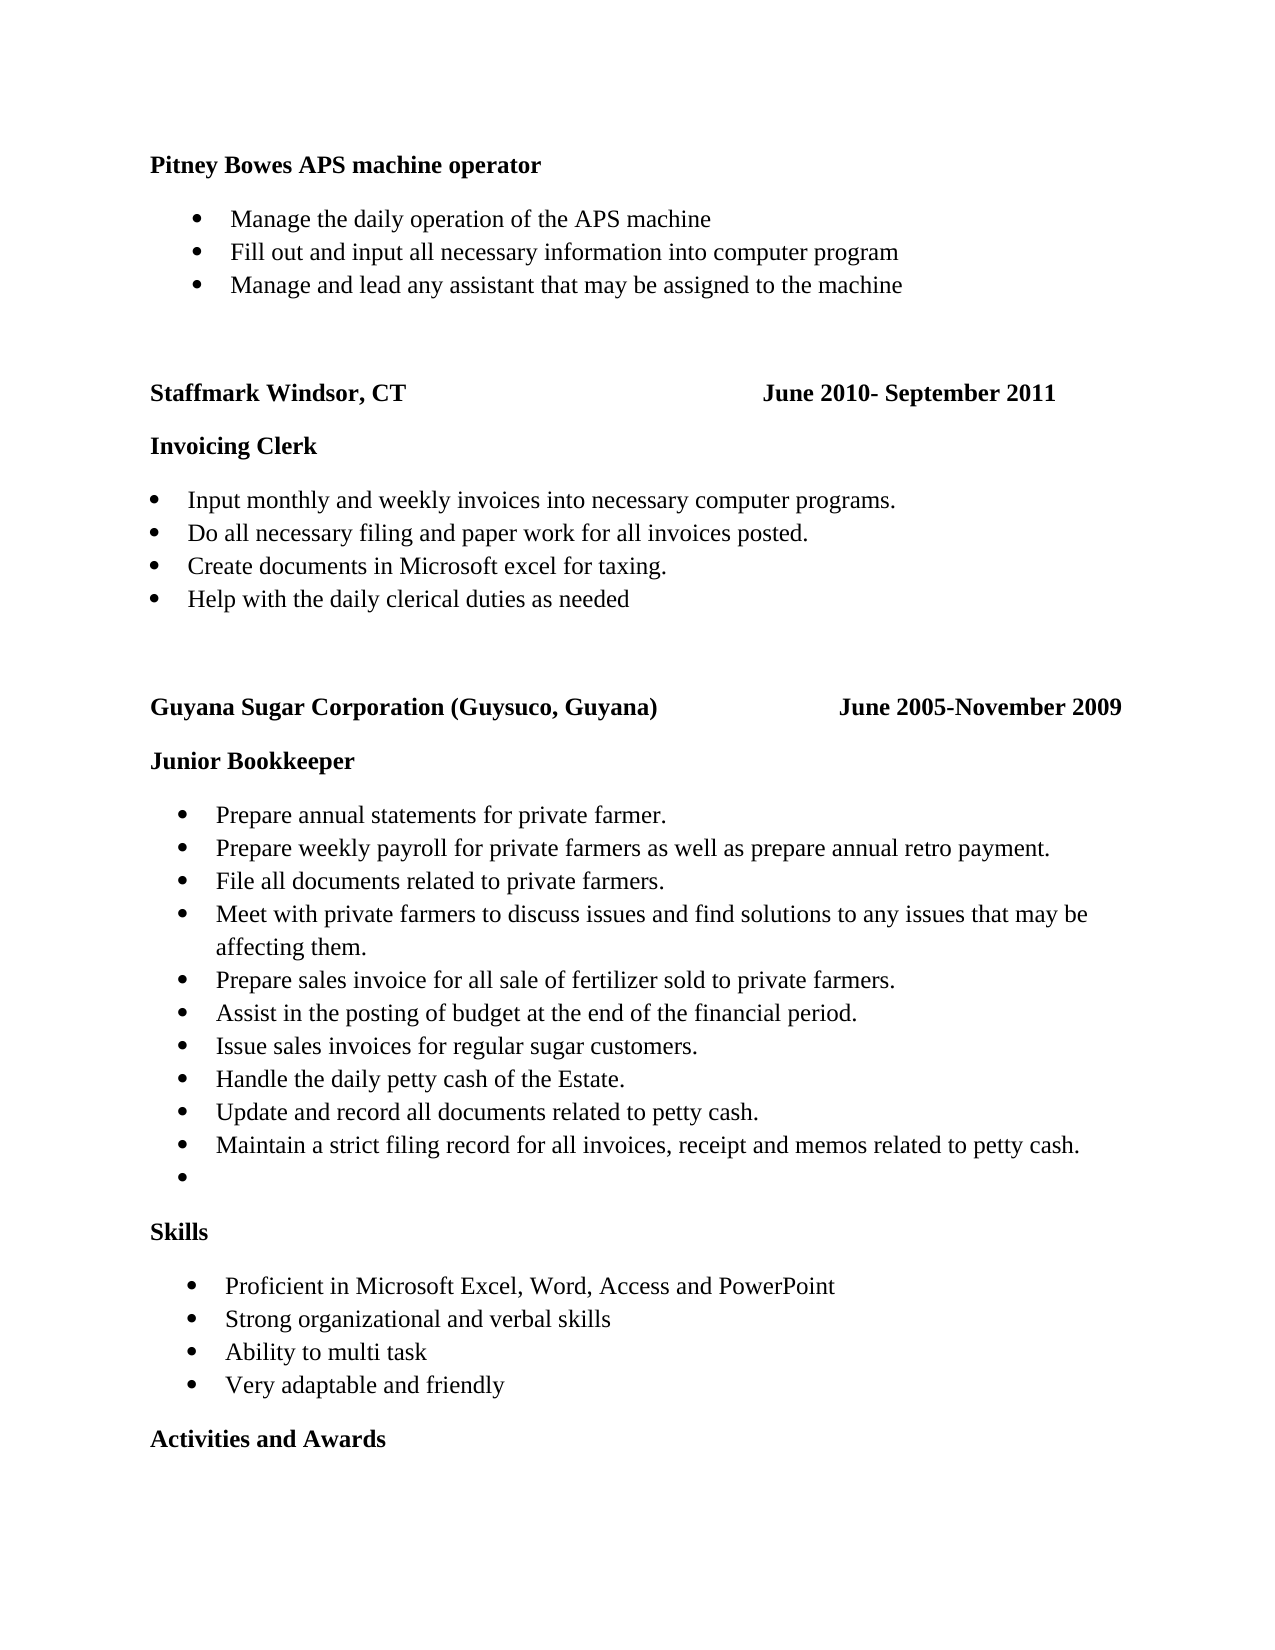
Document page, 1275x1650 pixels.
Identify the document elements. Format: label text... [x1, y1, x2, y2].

list Input monthly and weekly invoices into necessary computer programs. [150, 485, 1125, 514]
list Manage the daily operation of the APS machine [193, 204, 1125, 233]
list Strong organizational and verbal skills [187, 1304, 1125, 1332]
list Ability to multi task [187, 1337, 1125, 1366]
text Skills [150, 1217, 1125, 1246]
list Fill out and input all necessary information into computer program [193, 237, 1125, 266]
text Activities and Awards [150, 1424, 1125, 1452]
list Manage and lead any assistant that may be assigned to the machine [193, 270, 1125, 299]
list Create documents in Microsoft excel for taxing. [150, 551, 1125, 580]
text Pitney Bowes APS machine operator [150, 150, 1125, 179]
list Help with the daily clerical duties as needed [150, 584, 1125, 613]
list Very adaptable and friendly [187, 1370, 1125, 1398]
text Invoicing Clerk [150, 431, 1125, 460]
list Proficient in Microsoft Excel, Word, Access and PowerPoint [187, 1271, 1125, 1299]
text Staffmark Windsor, CT June 2010- September 2011 [150, 378, 1125, 406]
list Prepare sales invoice for all sale of fertilizer sold to private farmers. [178, 965, 1125, 994]
list Issue sales invoices for regular sugar customers. [178, 1031, 1125, 1060]
list Update and record all documents related to petty cash. [178, 1097, 1125, 1126]
list File all documents related to private farmers. [178, 866, 1125, 894]
list Handle the daily petty cash of the Estate. [178, 1064, 1125, 1093]
text Junior Bookkeeper [150, 746, 1125, 775]
list Meet with private farmers to discuss issues and find solutions to any issues that may be affecting them. [178, 899, 1125, 961]
list Prepare weekly payroll for private farmers as well as prepare annual retro payment. [178, 833, 1125, 862]
list Do all necessary filing and paper work for all invoices posted. [150, 518, 1125, 547]
list Prepare annual statements for private farmer. [178, 800, 1125, 828]
list Assist in the posting of budget at the end of the financial period. [178, 998, 1125, 1027]
list Maintain a strict filing record for all invoices, receipt and memos related to petty cash. [178, 1130, 1125, 1159]
text Guyana Sugar Corporation (Guysuco, Guyana) June 2005-November 2009 [150, 692, 1125, 721]
